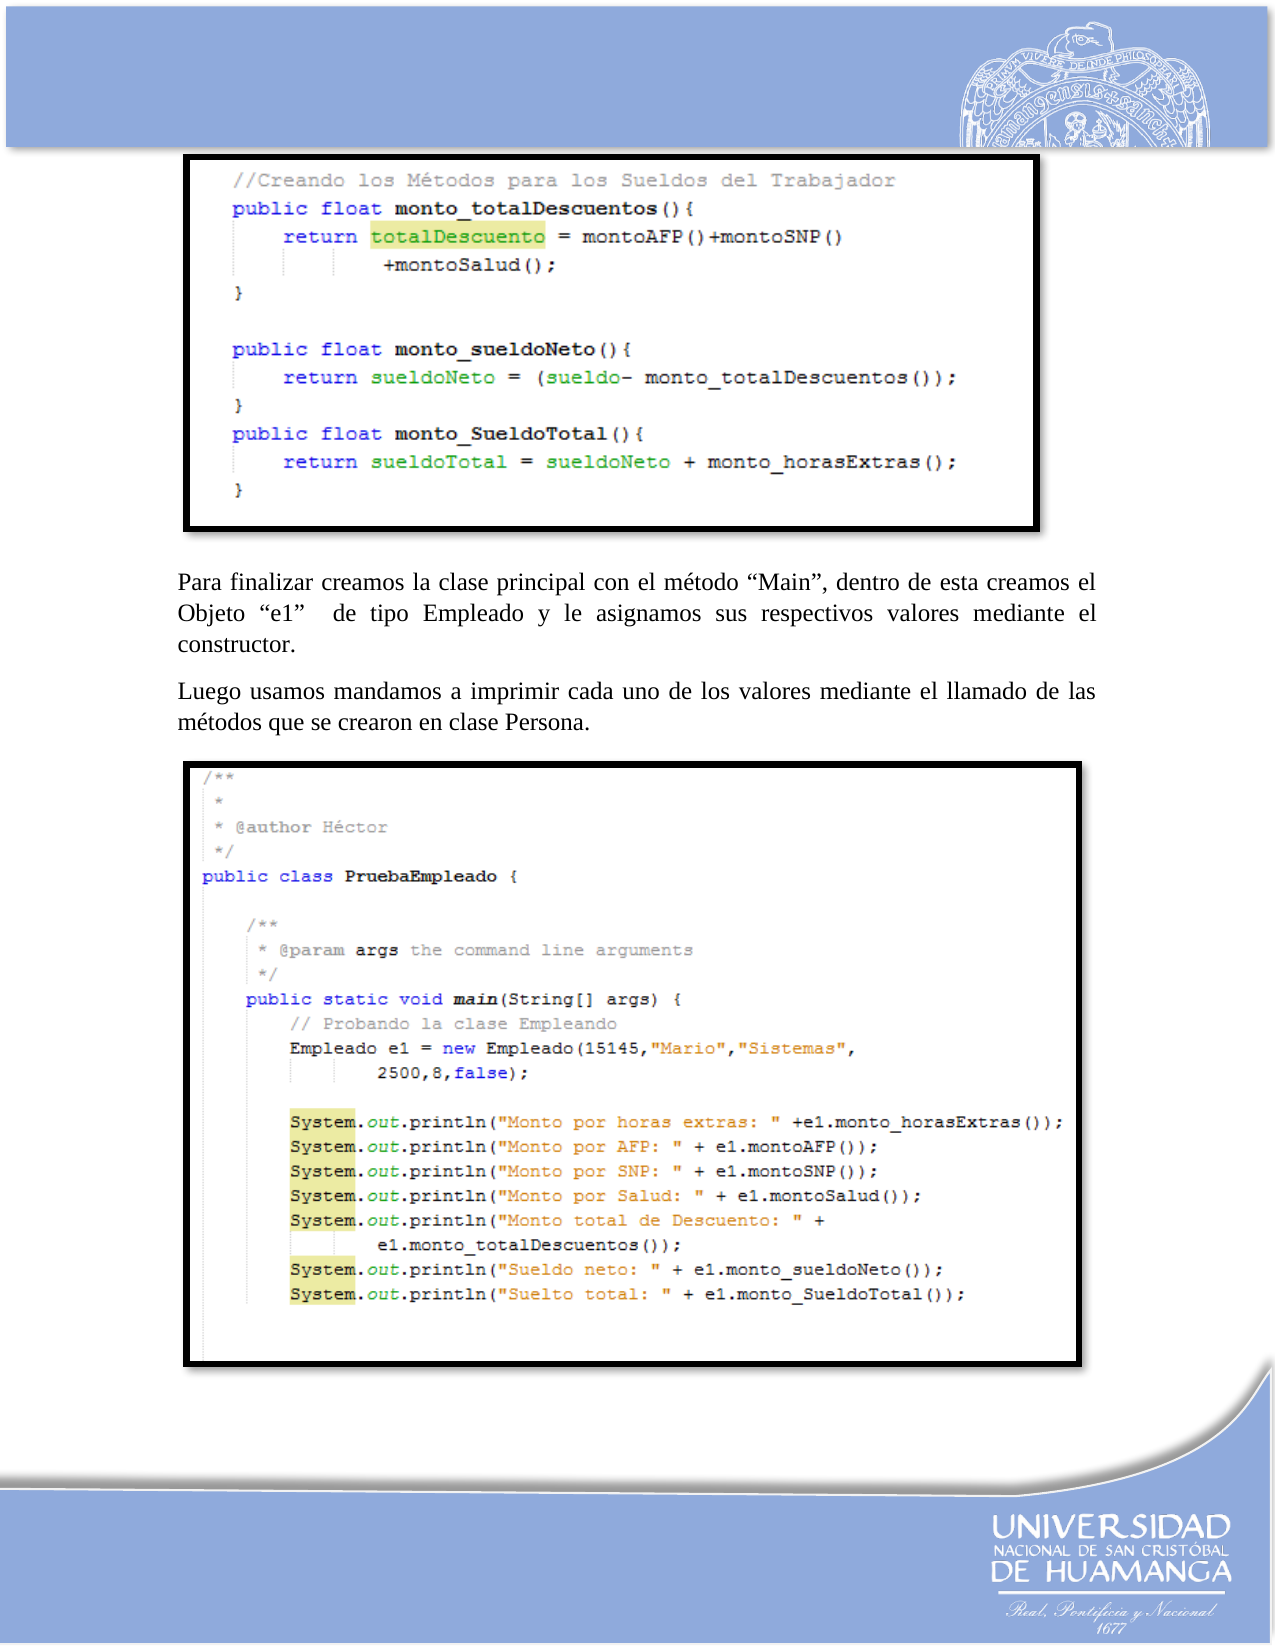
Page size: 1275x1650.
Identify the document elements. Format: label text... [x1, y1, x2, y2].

text Para finalizar creamos la clase principal con el método “Main”, dentro de esta creamos el Objeto “e1” de tipo Empleado y le asignamos sus respectivos valores mediante el constructor. [177, 567, 1098, 657]
picture [190, 768, 1076, 1361]
picture [943, 21, 1230, 147]
picture [190, 160, 1033, 526]
text Luego usamos mandamos a imprimir cada uno de los valores mediante el llamado de las métodos que se crearon en clase Persona. [177, 676, 1098, 736]
picture [991, 1502, 1232, 1634]
